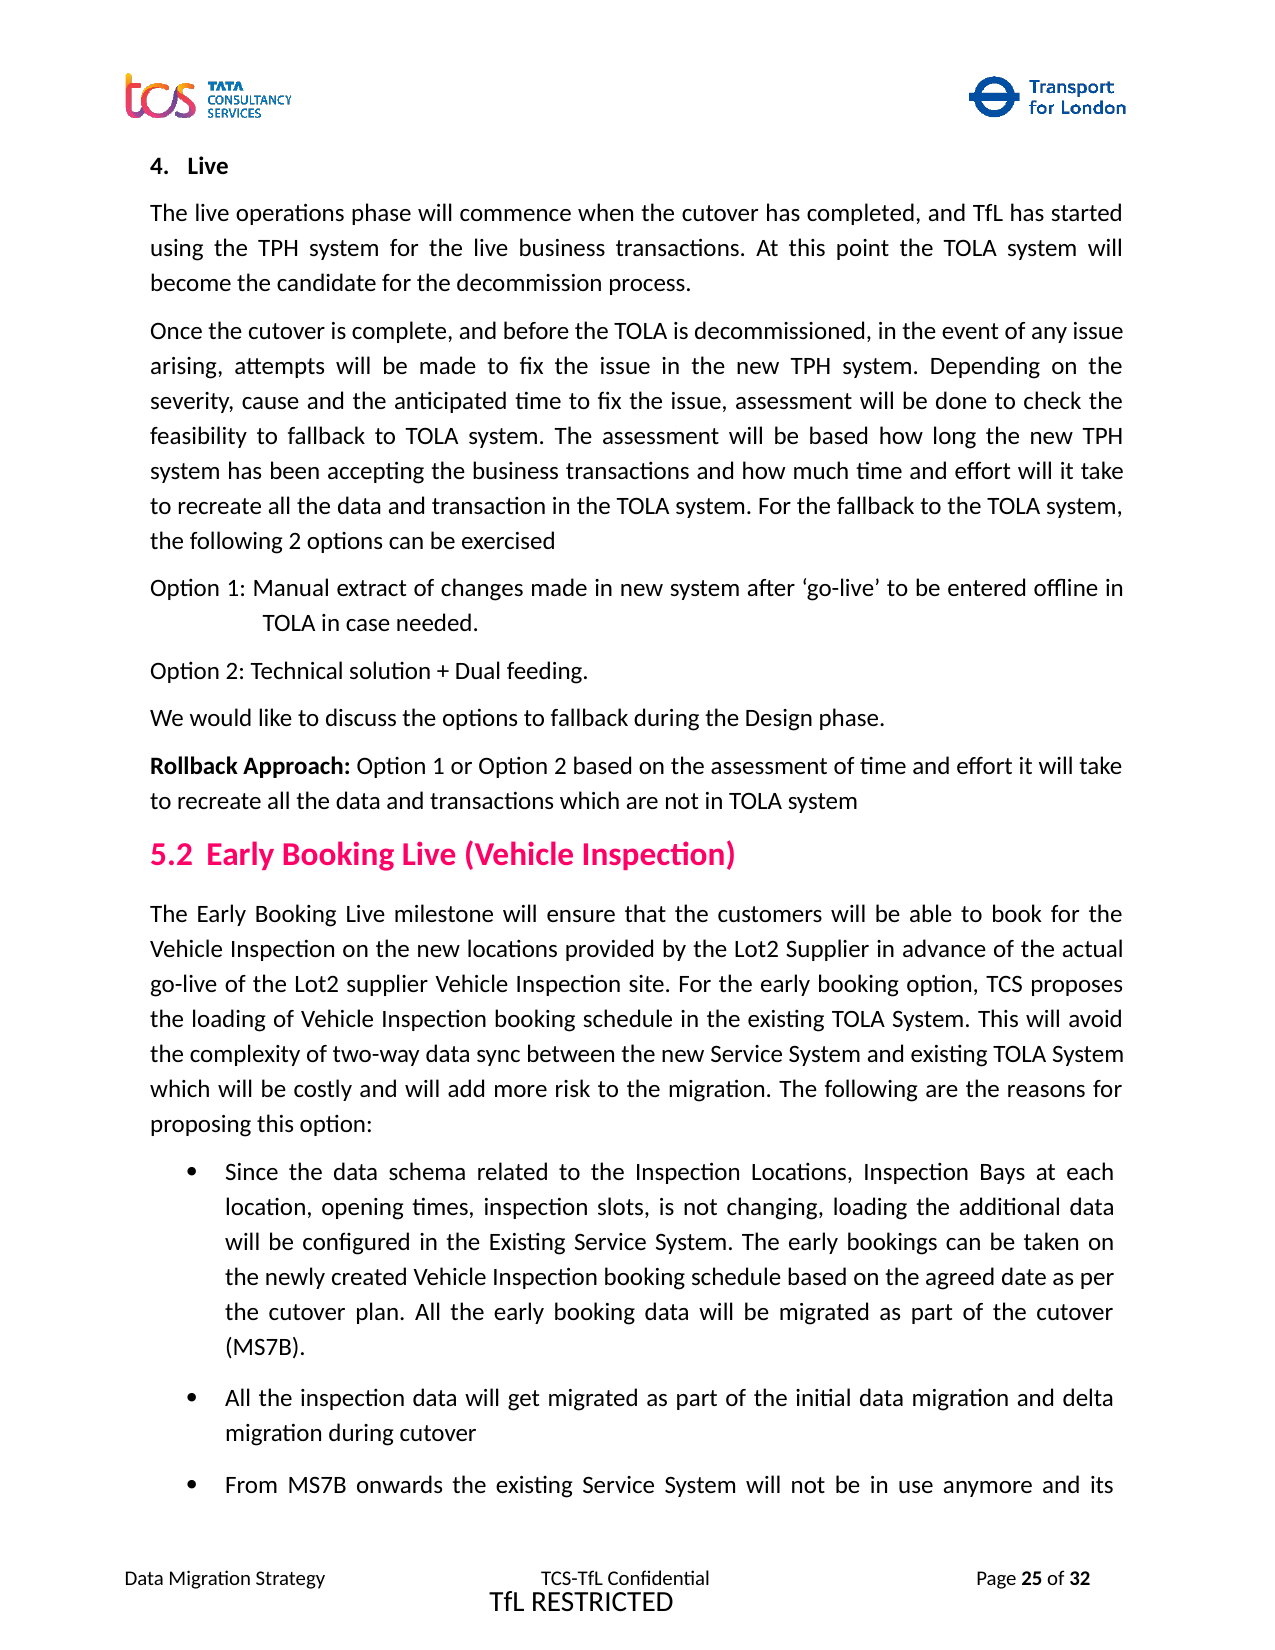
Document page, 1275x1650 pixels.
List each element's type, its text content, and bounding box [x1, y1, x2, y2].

list All the inspection data will get migrated as part of the initial data migration and delta migration during cutover [187, 1382, 1116, 1448]
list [187, 1469, 1116, 1499]
list Since the data schema related to the Inspection Locations, Inspection Bays at each location, opening times, inspection slots, is not changing, loading the additional data will be configured in the Existing Service System. The early bookings can be taken on the newly created Vehicle Inspection booking schedule based on the agreed date as per the cutover plan. All the early booking data will be migrated as part of the cutover (MS7B). [187, 1156, 1116, 1361]
text Option 1: Manual extract of changes made in new system after ‘go-live’ to be entered offline in TOLA in case needed. [150, 572, 1125, 638]
subtitle Early Booking Live (Vehicle Inspection) [150, 832, 1125, 873]
text The live operations phase will commence when the cutover has completed, and TfL has started using the TPH system for the live business transactions. At this point the TOLA system will become the candidate for the decommission process. [150, 197, 1125, 298]
text The Early Booking Live milestone will ensure that the customers will be able to book for the Vehicle Inspection on the new locations provided by the Lot2 Supplier in advance of the actual go-live of the Lot2 supplier Vehicle Inspection site. For the early booking option, TCS proposes the loading of Vehicle Inspection booking schedule in the existing TOLA System. This will avoid the complexity of two-way data sync between the new Service System and existing TOLA System which will be costly and will add more risk to the migration. The following are the reasons for proposing this option: [150, 898, 1125, 1139]
text Once the cutover is complete, and before the TOLA is decommissioned, in the event of any issue arising, attempts will be made to fix the issue in the new TPH system. Depending on the severity, cause and the anticipated time to fix the issue, assessment will be done to check the feasibility to fallback to TOLA system. The assessment will be based how long the new TPH system has been accepting the business transactions and how much time and effort will it take to recreate all the data and transaction in the TOLA system. For the fallback to the TOLA system, the following 2 options can be exercised [150, 315, 1125, 556]
picture [958, 62, 1136, 131]
picture [125, 73, 292, 118]
list Live [150, 150, 1125, 181]
text Rollback Approach: Option 1 or Option 2 based on the assessment of time and effort it will take to recreate all the data and transactions which are not in TOLA system [150, 750, 1125, 816]
text We would like to discuss the options to fallback during the Design phase. [150, 702, 1125, 733]
text Option 2: Technical solution + Dual feeding. [150, 655, 1125, 686]
